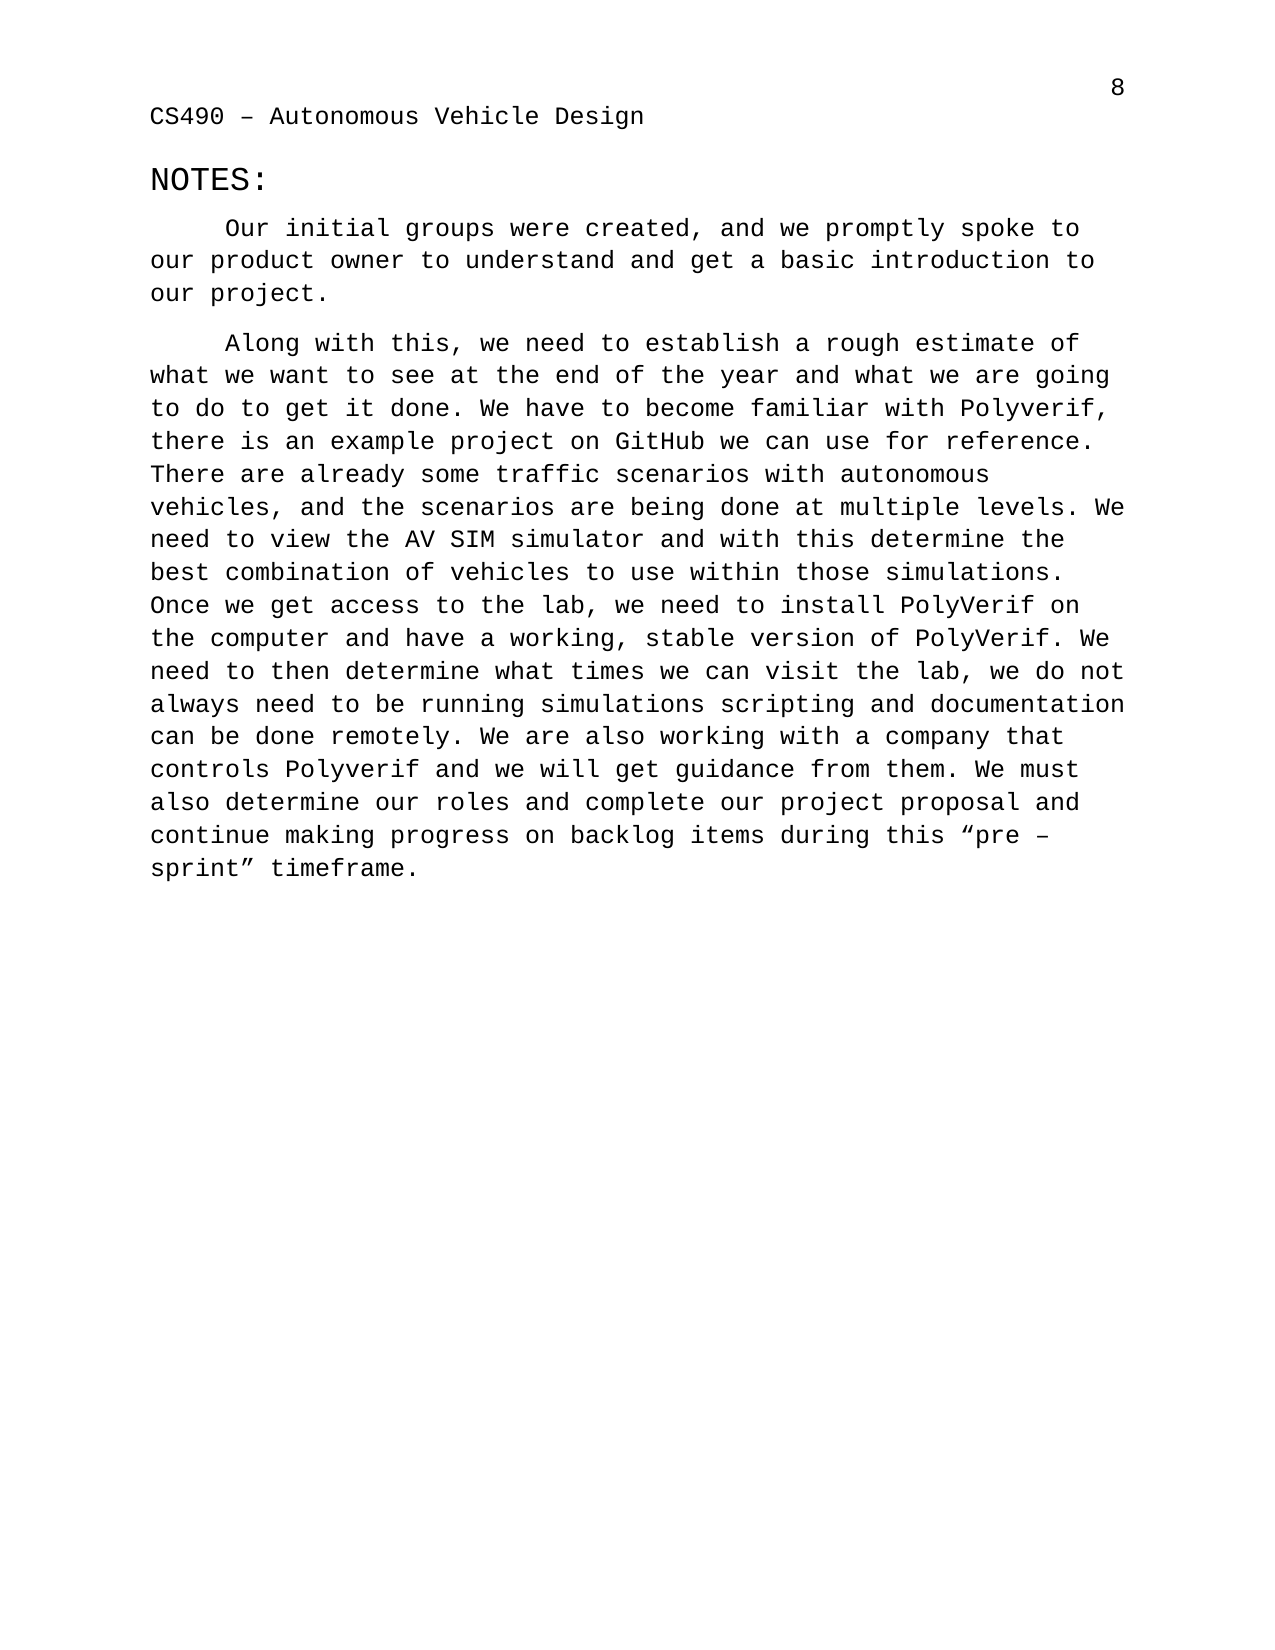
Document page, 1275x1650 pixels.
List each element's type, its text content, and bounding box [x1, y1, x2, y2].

text Our initial groups were created, and we promptly spoke to our product owner to understand and get a basic introduction to our project. [150, 215, 1125, 309]
text Along with this, we need to establish a rough estimate of what we want to see at the end of the year and what we are going to do to get it done. We have to become familiar with Polyverif, there is an example project on GitHub we can use for reference. There are already some traffic scenarios with autonomous vehicles, and the scenarios are being done at multiple levels. We need to view the AV SIM simulator and with this determine the best combination of vehicles to use within those simulations. Once we get access to the lab, we need to install PolyVerif on the computer and have a working, stable version of PolyVerif. We need to then determine what times we can visit the lab, we do not always need to be running simulations scripting and documentation can be done remotely. We are also working with a company that controls Polyverif and we will get guidance from them. We must also determine our roles and complete our project proposal and continue making progress on backlog items during this “pre – sprint” timeframe. [150, 330, 1125, 883]
subtitle NOTES: [150, 163, 1125, 201]
